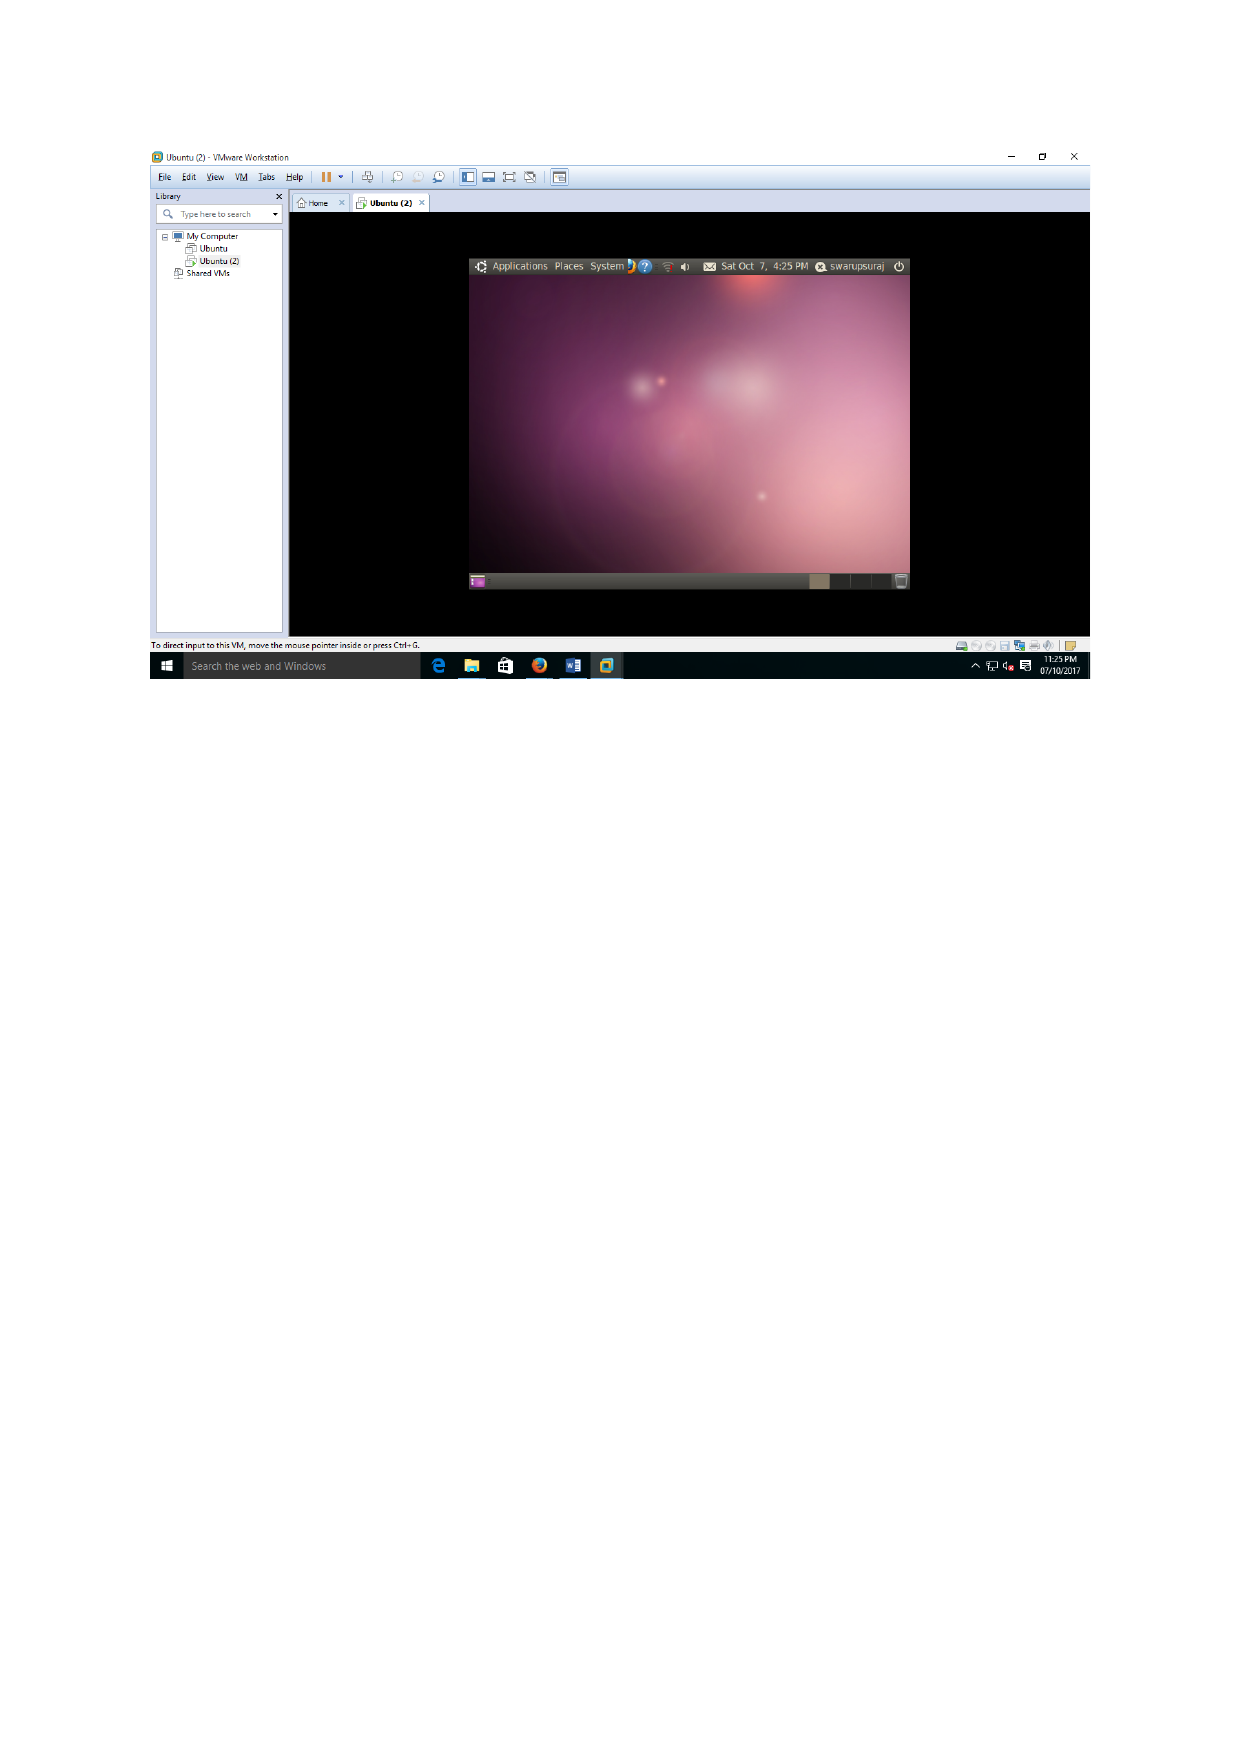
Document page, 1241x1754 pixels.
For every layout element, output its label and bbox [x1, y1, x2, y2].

picture [150, 150, 1091, 679]
